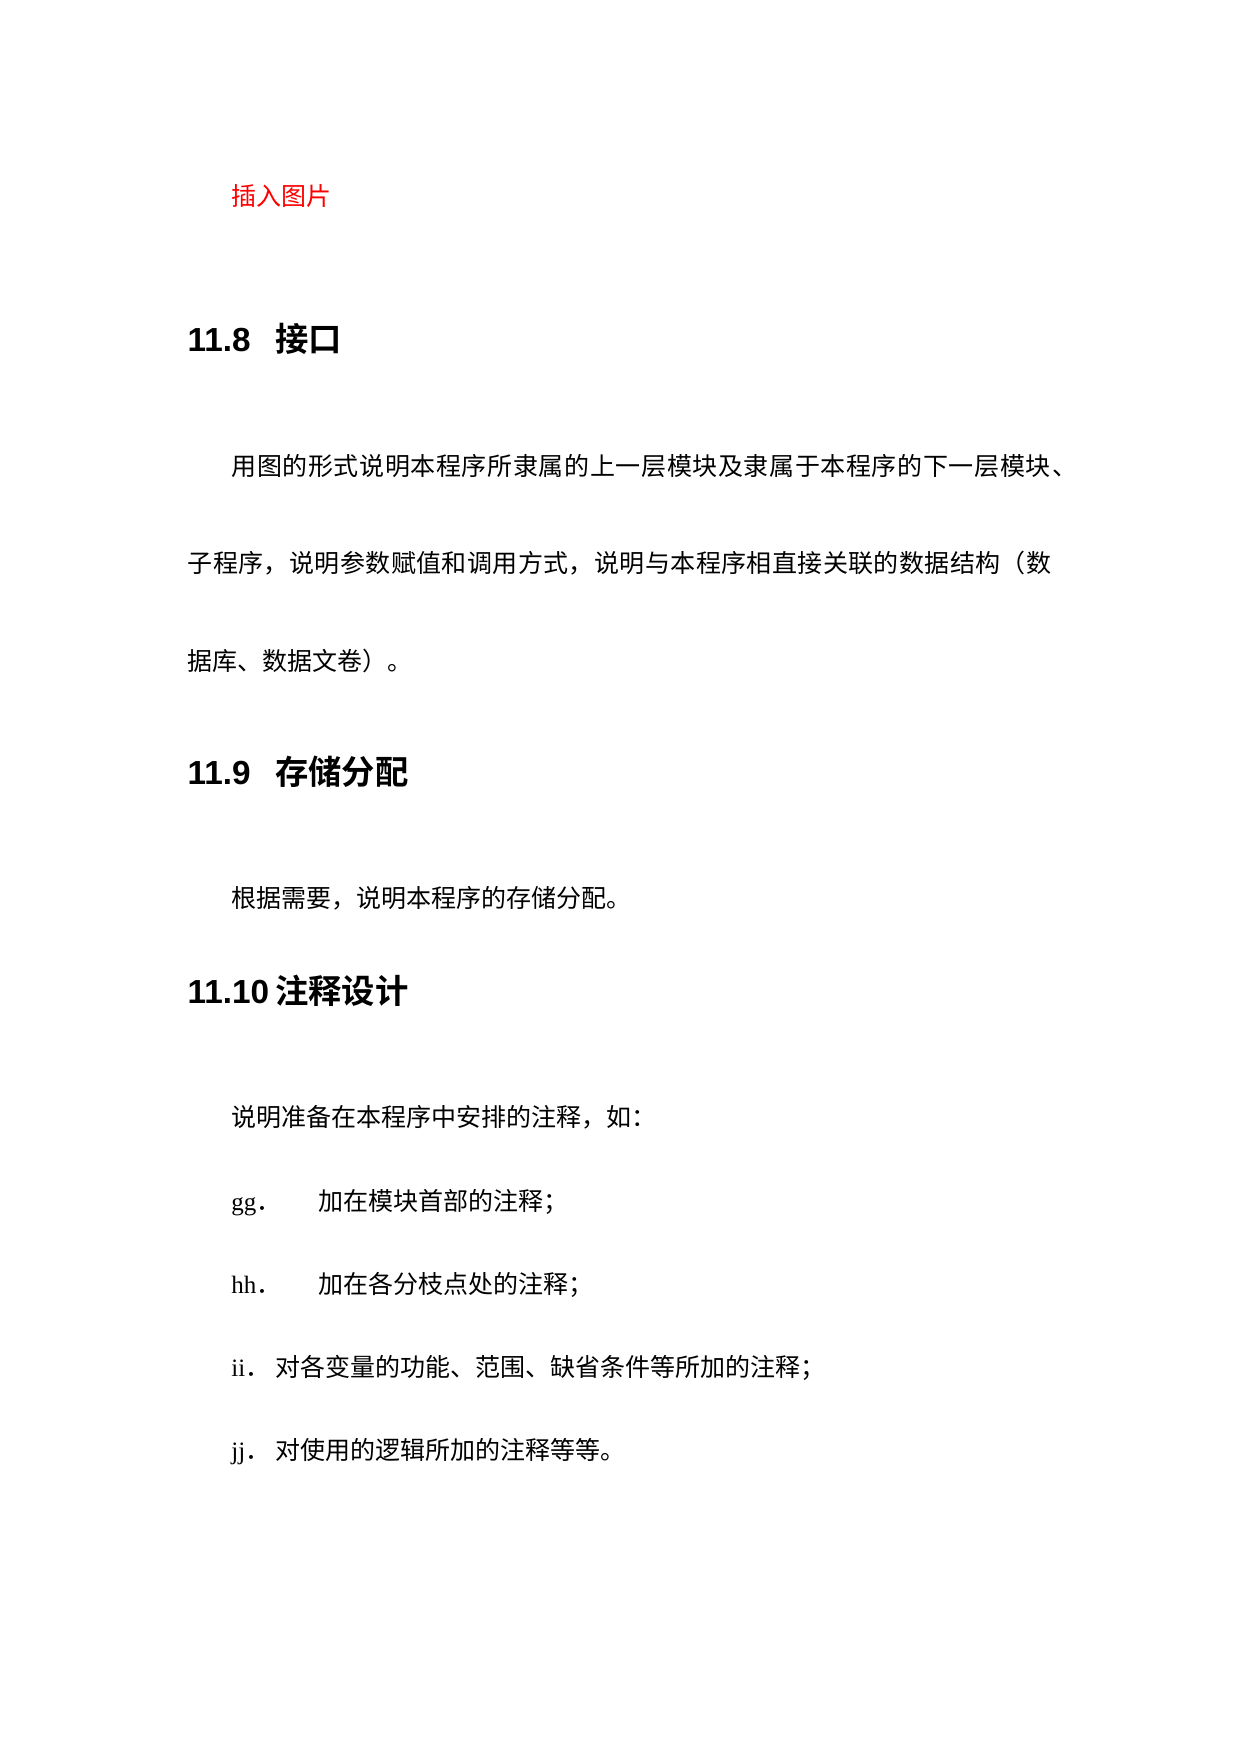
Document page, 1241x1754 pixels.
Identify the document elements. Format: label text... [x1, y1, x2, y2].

list 加在各分枝点处的注释； [231, 1250, 1053, 1315]
list 对使用的逻辑所加的注释等等。 [231, 1416, 1053, 1481]
text 说明准备在本程序中安排的注释，如： [187, 1083, 1053, 1148]
list 对各变量的功能、范围、缺省条件等所加的注释； [231, 1333, 1053, 1398]
text 根据需要，说明本程序的存储分配。 [187, 864, 1053, 929]
text 插入图片 [187, 162, 1053, 227]
list 加在模块首部的注释； [231, 1167, 1053, 1232]
text 用图的形式说明本程序所隶属的上一层模块及隶属于本程序的下一层模块、子程序，说明参数赋值和调用方式，说明与本程序相直接关联的数据结构（数据库、数据文卷）。 [187, 432, 1053, 692]
subtitle 接口 [187, 305, 1053, 370]
subtitle 存储分配 [187, 737, 1053, 802]
subtitle 注释设计 [187, 956, 1053, 1021]
